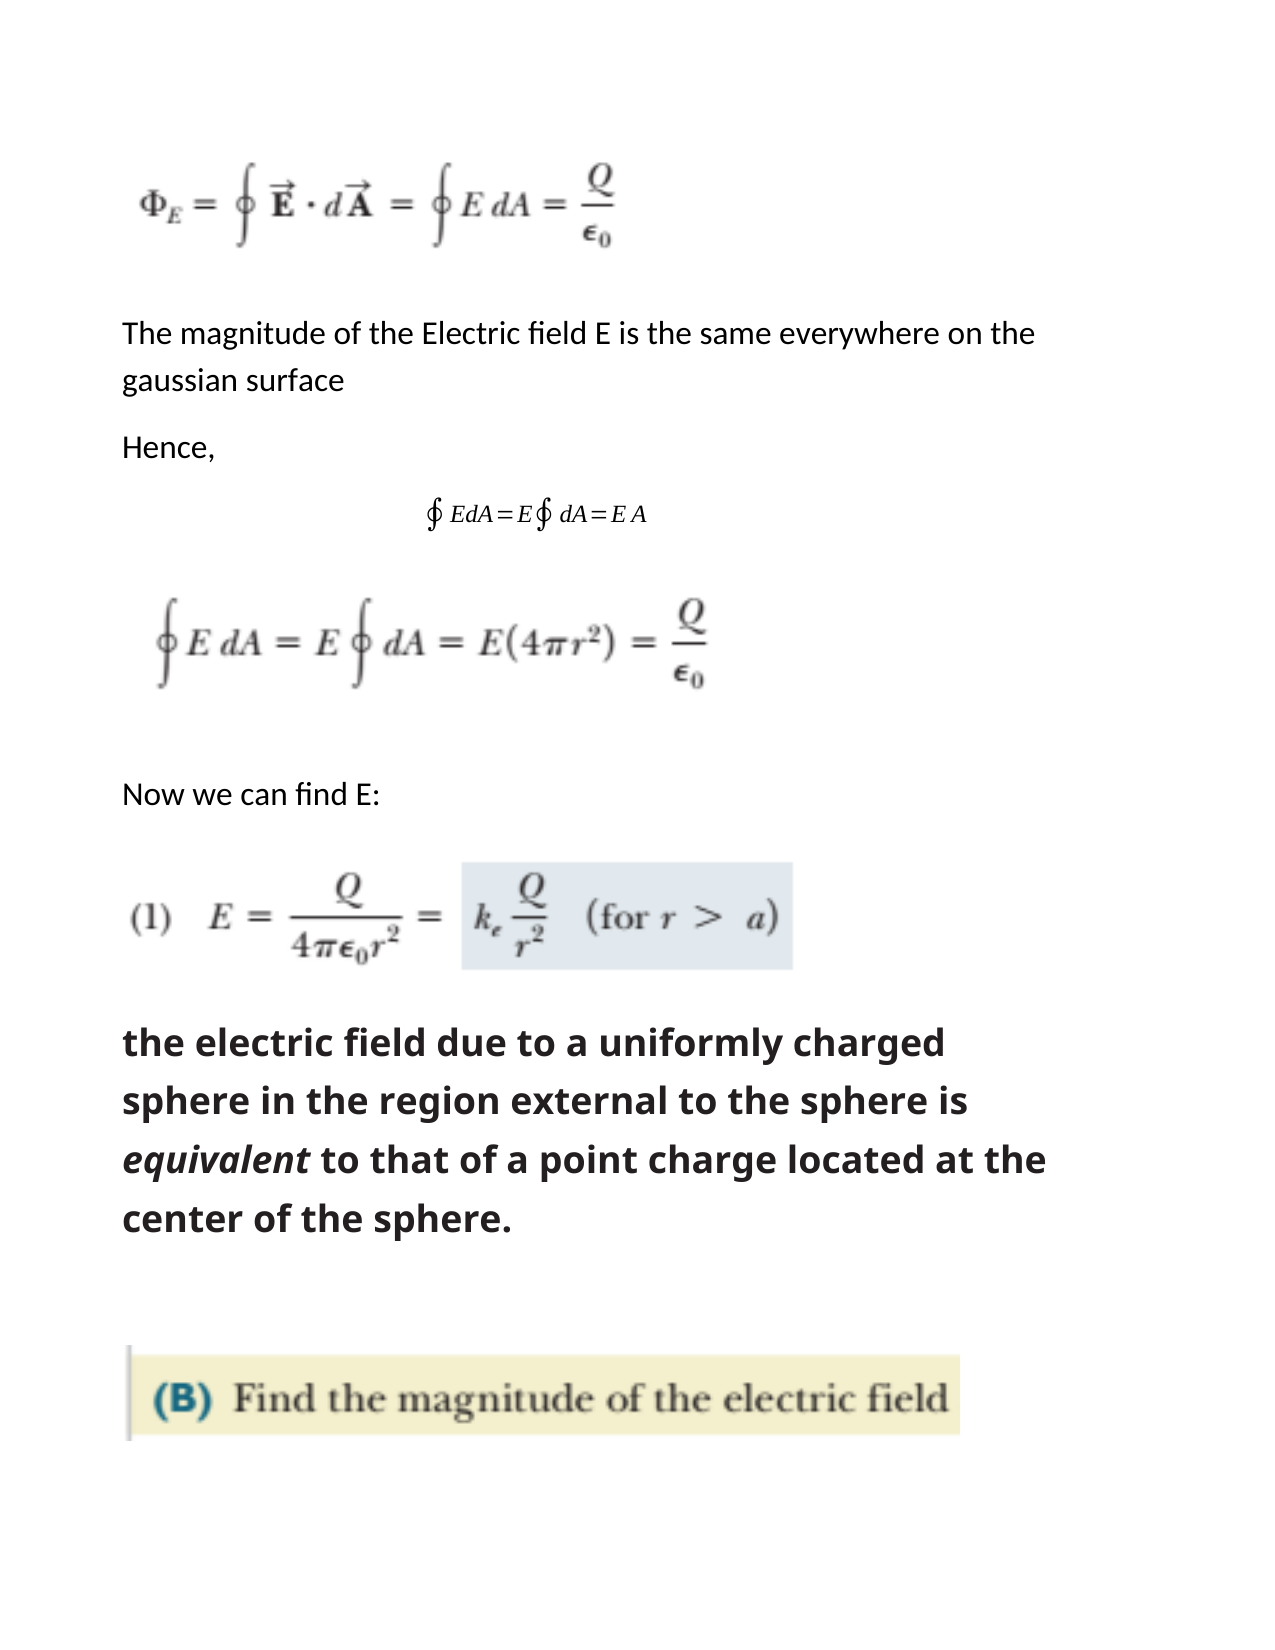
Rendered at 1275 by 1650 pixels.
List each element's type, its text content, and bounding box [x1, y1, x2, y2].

text The magnitude of the Electric field E is the same everywhere on the gaussian surface [122, 312, 1125, 399]
picture [121, 841, 809, 991]
text Hence, [122, 426, 1125, 467]
text Now we can find E: [122, 773, 1125, 814]
picture [121, 573, 763, 749]
picture [121, 1345, 961, 1441]
text the electric field due to a uniformly charged sphere in the region external to the sphere is equivalent to that of a point charge located at the center of the sphere. [122, 1016, 1125, 1243]
picture [121, 150, 635, 287]
